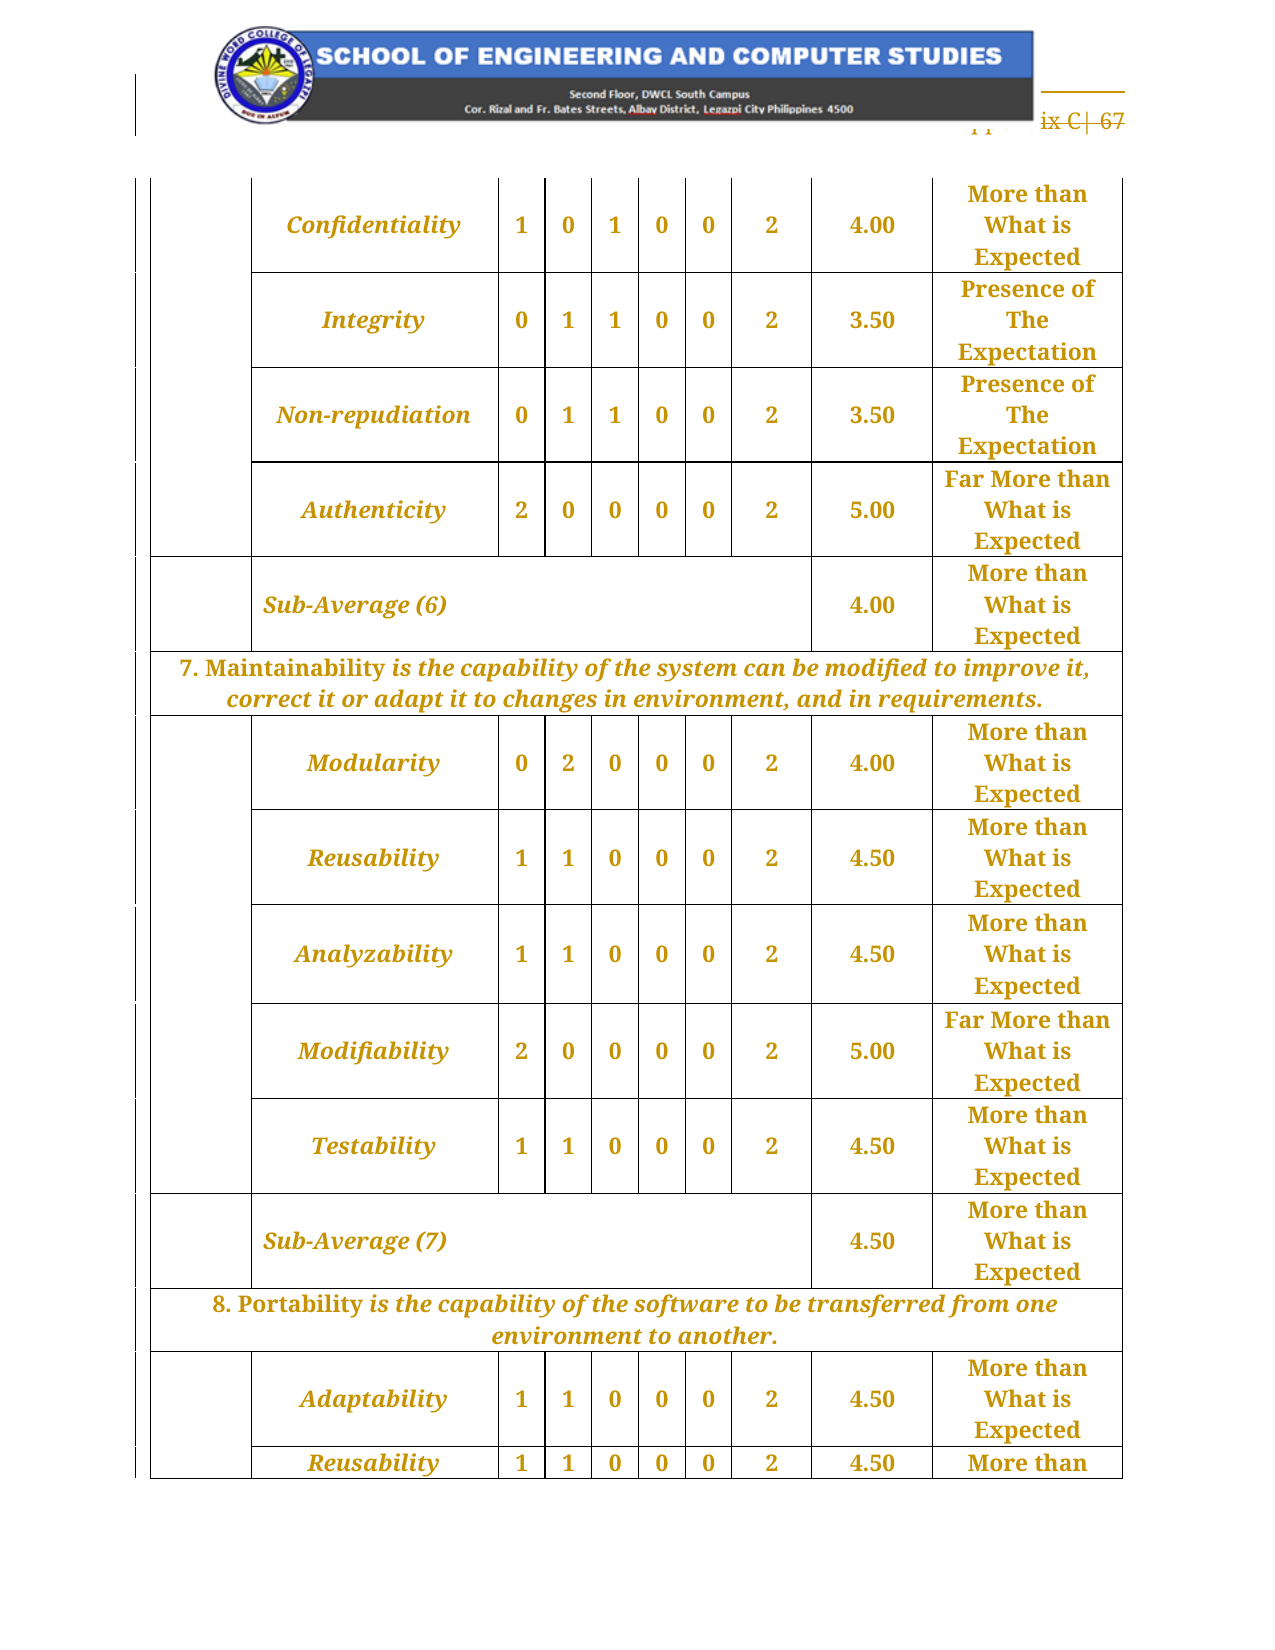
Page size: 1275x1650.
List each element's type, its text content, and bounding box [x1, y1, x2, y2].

table_cell Adaptability [252, 1352, 498, 1446]
table_cell Reusability [252, 1447, 498, 1478]
picture [211, 17, 1041, 129]
table_cell 0 [592, 463, 638, 556]
table_cell 2 [546, 716, 591, 809]
table_cell 0 [686, 1447, 731, 1478]
table_cell 0 [686, 1099, 731, 1193]
table_cell Far More than What is Expected [933, 1004, 1122, 1098]
table_cell 1 [592, 273, 638, 367]
table_cell 0 [639, 1352, 685, 1446]
table_cell Far More than What is Expected [933, 463, 1122, 556]
table_cell Testability [252, 1099, 498, 1193]
table_cell 2 [732, 1447, 811, 1478]
table_cell 1 [499, 810, 544, 904]
table_cell 0 [639, 905, 685, 1003]
table_cell 4.50 [812, 1447, 932, 1478]
table_cell 1 [546, 368, 591, 461]
table_cell Integrity [252, 273, 498, 367]
table_header More than What is Expected [933, 178, 1122, 272]
table_cell 0 [499, 368, 544, 461]
table_cell 0 [592, 1447, 638, 1478]
table_cell 0 [592, 1099, 638, 1193]
table_cell 1 [499, 1352, 544, 1446]
table_cell 4.00 [812, 557, 932, 651]
table_cell Reusability [252, 810, 498, 904]
table_header 1 [592, 178, 638, 272]
table_cell More than What is Expected [933, 557, 1122, 651]
table_cell 0 [639, 1004, 685, 1098]
table_cell 4.50 [812, 1194, 932, 1287]
table_cell 0 [639, 463, 685, 556]
table_cell 4.50 [812, 1352, 932, 1446]
table_cell 2 [732, 1099, 811, 1193]
table_cell 0 [592, 1004, 638, 1098]
table_cell 1 [546, 273, 591, 367]
table_cell 8. Portability is the capability of the software to be transferred from one environment to another. [151, 1289, 1122, 1351]
table_cell 4.50 [812, 810, 932, 904]
table_cell 2 [732, 368, 811, 461]
table_cell 2 [732, 1352, 811, 1446]
table_cell More than What is Expected [933, 1099, 1122, 1193]
table_cell More than What is Expected [933, 1447, 1122, 1478]
table_cell 0 [592, 810, 638, 904]
table_cell Modifiability [252, 1004, 498, 1098]
table_cell Sub-Average (6) [252, 557, 811, 651]
table_cell [151, 1352, 251, 1478]
table_cell 1 [592, 368, 638, 461]
table_cell 7. Maintainability is the capability of the system can be modified to improve it, correct it or adapt it to changes in environment, and in requirements. [151, 652, 1122, 714]
table_cell More than What is Expected [933, 810, 1122, 904]
table_header [151, 178, 251, 556]
table_cell 1 [546, 1352, 591, 1446]
table_cell Authenticity [252, 463, 498, 556]
table_cell 4.50 [812, 1099, 932, 1193]
table_cell More than What is Expected [933, 716, 1122, 809]
table_cell 0 [686, 810, 731, 904]
table_cell Analyzability [252, 905, 498, 1003]
table_cell 2 [732, 716, 811, 809]
table_header 0 [686, 178, 731, 272]
table_cell 0 [592, 905, 638, 1003]
table_cell [151, 716, 251, 1193]
table_cell 0 [639, 1099, 685, 1193]
table_cell 0 [639, 273, 685, 367]
table_cell 5.00 [812, 1004, 932, 1098]
table_cell More than What is Expected [933, 905, 1122, 1003]
table_cell 0 [686, 273, 731, 367]
table_cell 0 [686, 1352, 731, 1446]
table_header 0 [546, 178, 591, 272]
table_cell 0 [639, 716, 685, 809]
table_cell 1 [499, 1447, 544, 1478]
table_cell [151, 557, 251, 651]
table_cell Sub-Average (7) [252, 1194, 811, 1287]
table_cell 0 [639, 368, 685, 461]
table_cell 0 [686, 463, 731, 556]
table_cell 0 [686, 905, 731, 1003]
table_cell 2 [499, 1004, 544, 1098]
table_cell 1 [499, 1099, 544, 1193]
table_cell 1 [546, 1447, 591, 1478]
table_cell 2 [732, 810, 811, 904]
table_cell 0 [686, 368, 731, 461]
table_cell More than What is Expected [933, 1194, 1122, 1287]
table_cell 4.50 [812, 905, 932, 1003]
table_cell 1 [499, 905, 544, 1003]
table_cell 1 [546, 810, 591, 904]
table_cell Non-repudiation [252, 368, 498, 461]
table_cell 3.50 [812, 368, 932, 461]
table_cell 2 [732, 905, 811, 1003]
table_header 0 [639, 178, 685, 272]
table_header 4.00 [812, 178, 932, 272]
table_cell 2 [732, 273, 811, 367]
table_cell 2 [499, 463, 544, 556]
table_header Confidentiality [252, 178, 498, 272]
table_cell 0 [499, 273, 544, 367]
table_cell 0 [546, 1004, 591, 1098]
table_cell 0 [686, 716, 731, 809]
table_cell 5.00 [812, 463, 932, 556]
table_cell 2 [732, 1004, 811, 1098]
table_cell 1 [546, 905, 591, 1003]
table_cell Presence of The Expectation [933, 368, 1122, 461]
table_cell 2 [732, 463, 811, 556]
table_cell 0 [546, 463, 591, 556]
table_cell 0 [592, 716, 638, 809]
table_cell 0 [639, 810, 685, 904]
table_cell 0 [686, 1004, 731, 1098]
table_cell 1 [546, 1099, 591, 1193]
table_cell 4.00 [812, 716, 932, 809]
table_header 1 [499, 178, 544, 272]
table_cell 3.50 [812, 273, 932, 367]
table_cell Presence of The Expectation [933, 273, 1122, 367]
table_cell 0 [639, 1447, 685, 1478]
table_cell 0 [499, 716, 544, 809]
table_header 2 [732, 178, 811, 272]
table_cell [151, 1194, 251, 1287]
table_cell More than What is Expected [933, 1352, 1122, 1446]
table_cell Modularity [252, 716, 498, 809]
table_cell 0 [592, 1352, 638, 1446]
